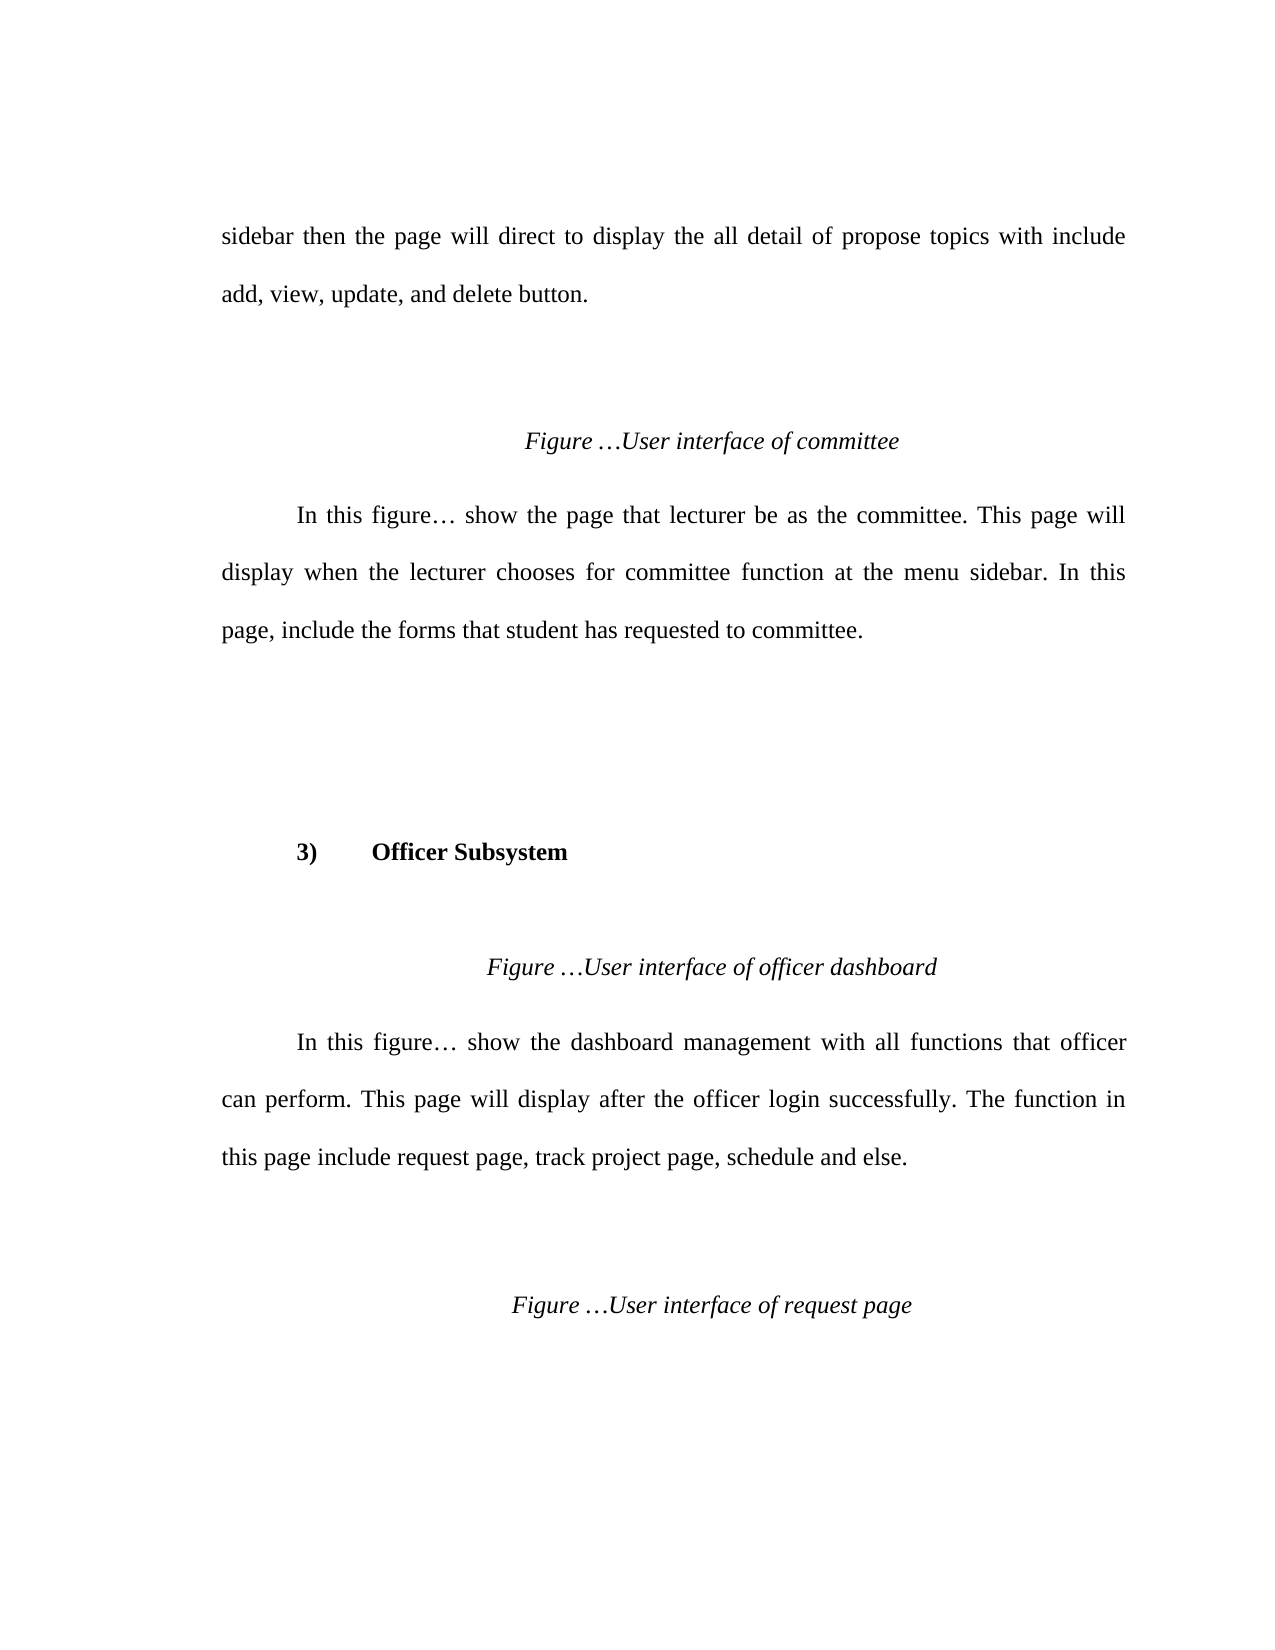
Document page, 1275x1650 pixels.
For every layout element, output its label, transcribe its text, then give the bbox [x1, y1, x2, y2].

list Officer Subsystem [296, 837, 1127, 866]
list Figure …User interface of officer dashboard [296, 952, 1127, 981]
list Figure …User interface of committee [296, 426, 1127, 454]
text In this figure… show the page that lecturer be as the committee. This page will display when the lecturer chooses for committee function at the menu sidebar. In this page, include the forms that student has requested to committee. [221, 500, 1127, 644]
list Figure …User interface of request page [296, 1290, 1127, 1319]
text In this figure… show the dashboard management with all functions that officer can perform. This page will display after the officer login successfully. The function in this page include request page, track project page, schedule and else. [221, 1027, 1127, 1170]
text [221, 221, 1127, 308]
